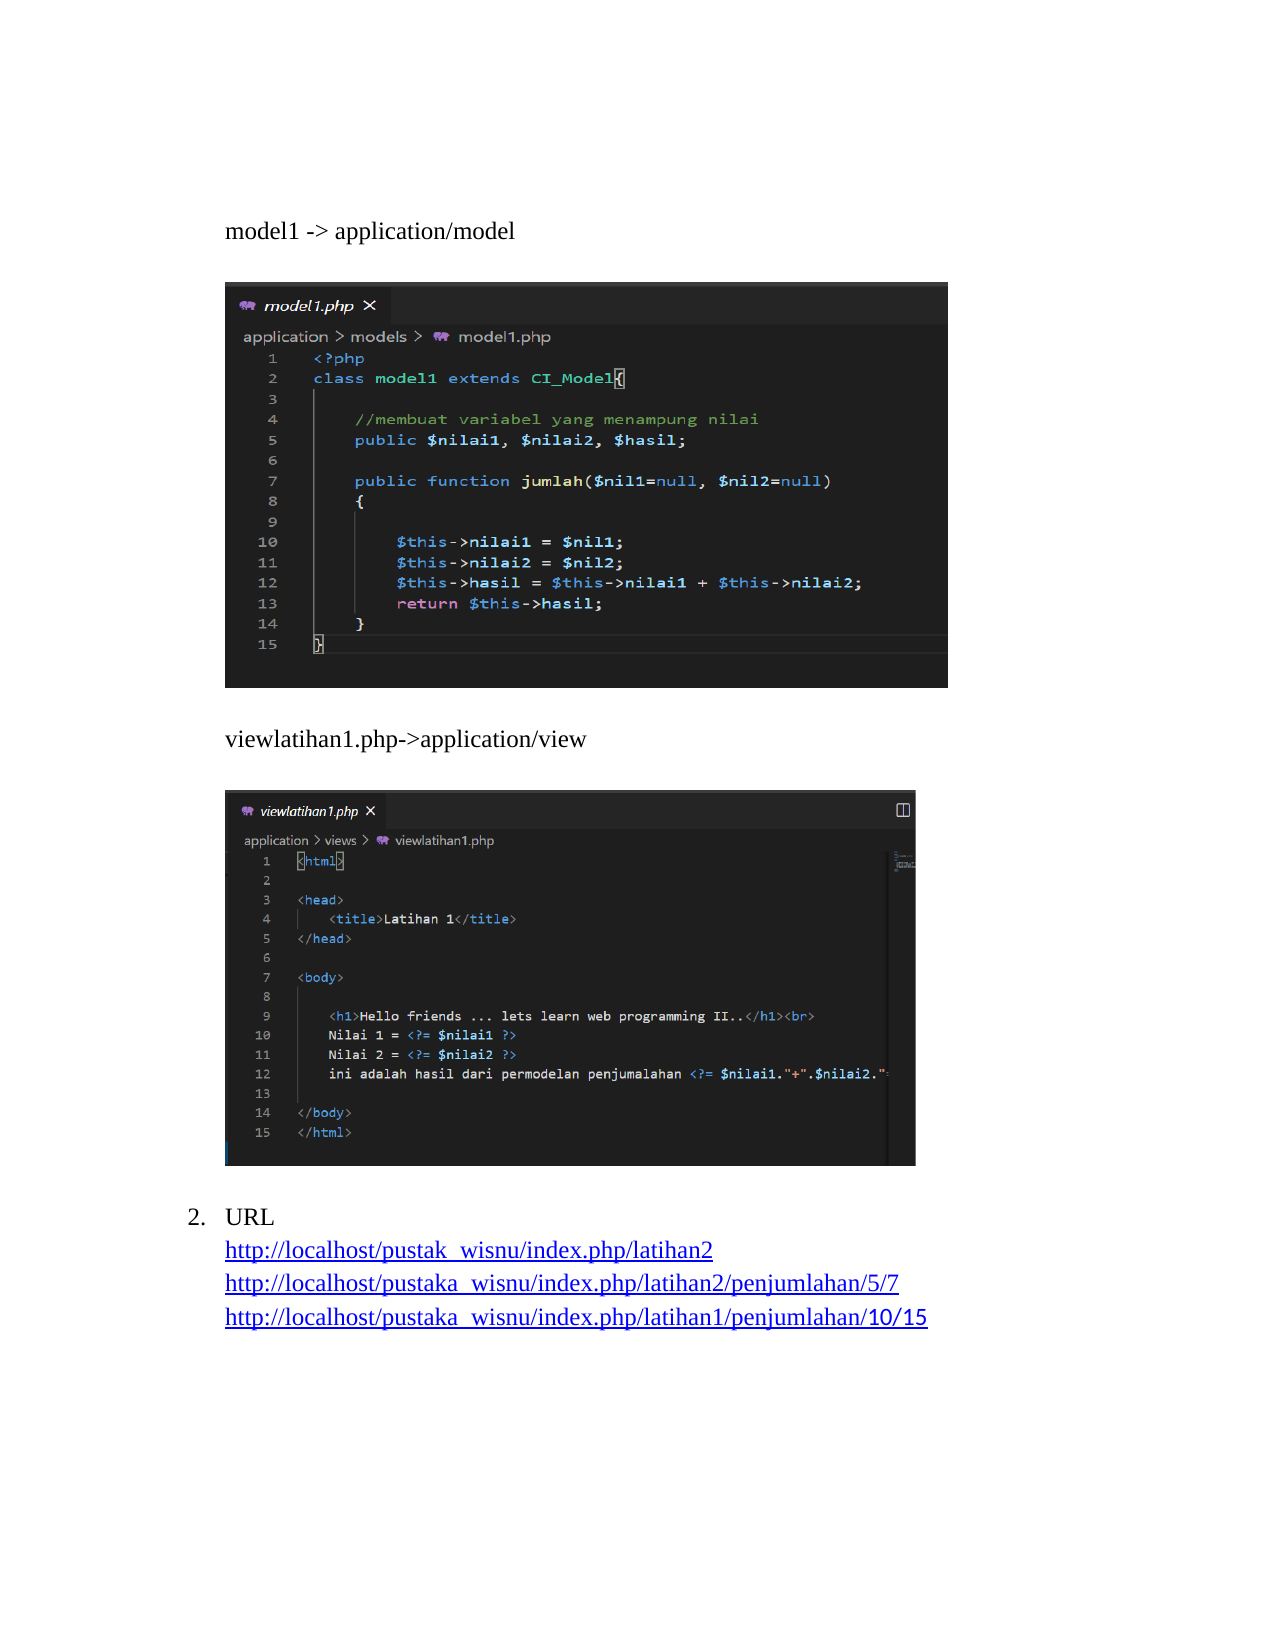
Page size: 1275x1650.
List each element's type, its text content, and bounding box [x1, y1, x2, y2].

picture [225, 790, 916, 1166]
list model1 -> application/model [225, 216, 1125, 245]
picture [225, 282, 948, 688]
list http://localhost/pustak_wisnu/index.php/latihan2 [225, 1235, 1125, 1264]
list http://localhost/pustaka_wisnu/index.php/latihan1/penjumlahan/10/15 [225, 1301, 1125, 1332]
list http://localhost/pustaka_wisnu/index.php/latihan2/penjumlahan/5/7 [225, 1268, 1125, 1297]
list URL [187, 1202, 1125, 1231]
list viewlatihan1.php->application/view [225, 724, 1125, 753]
